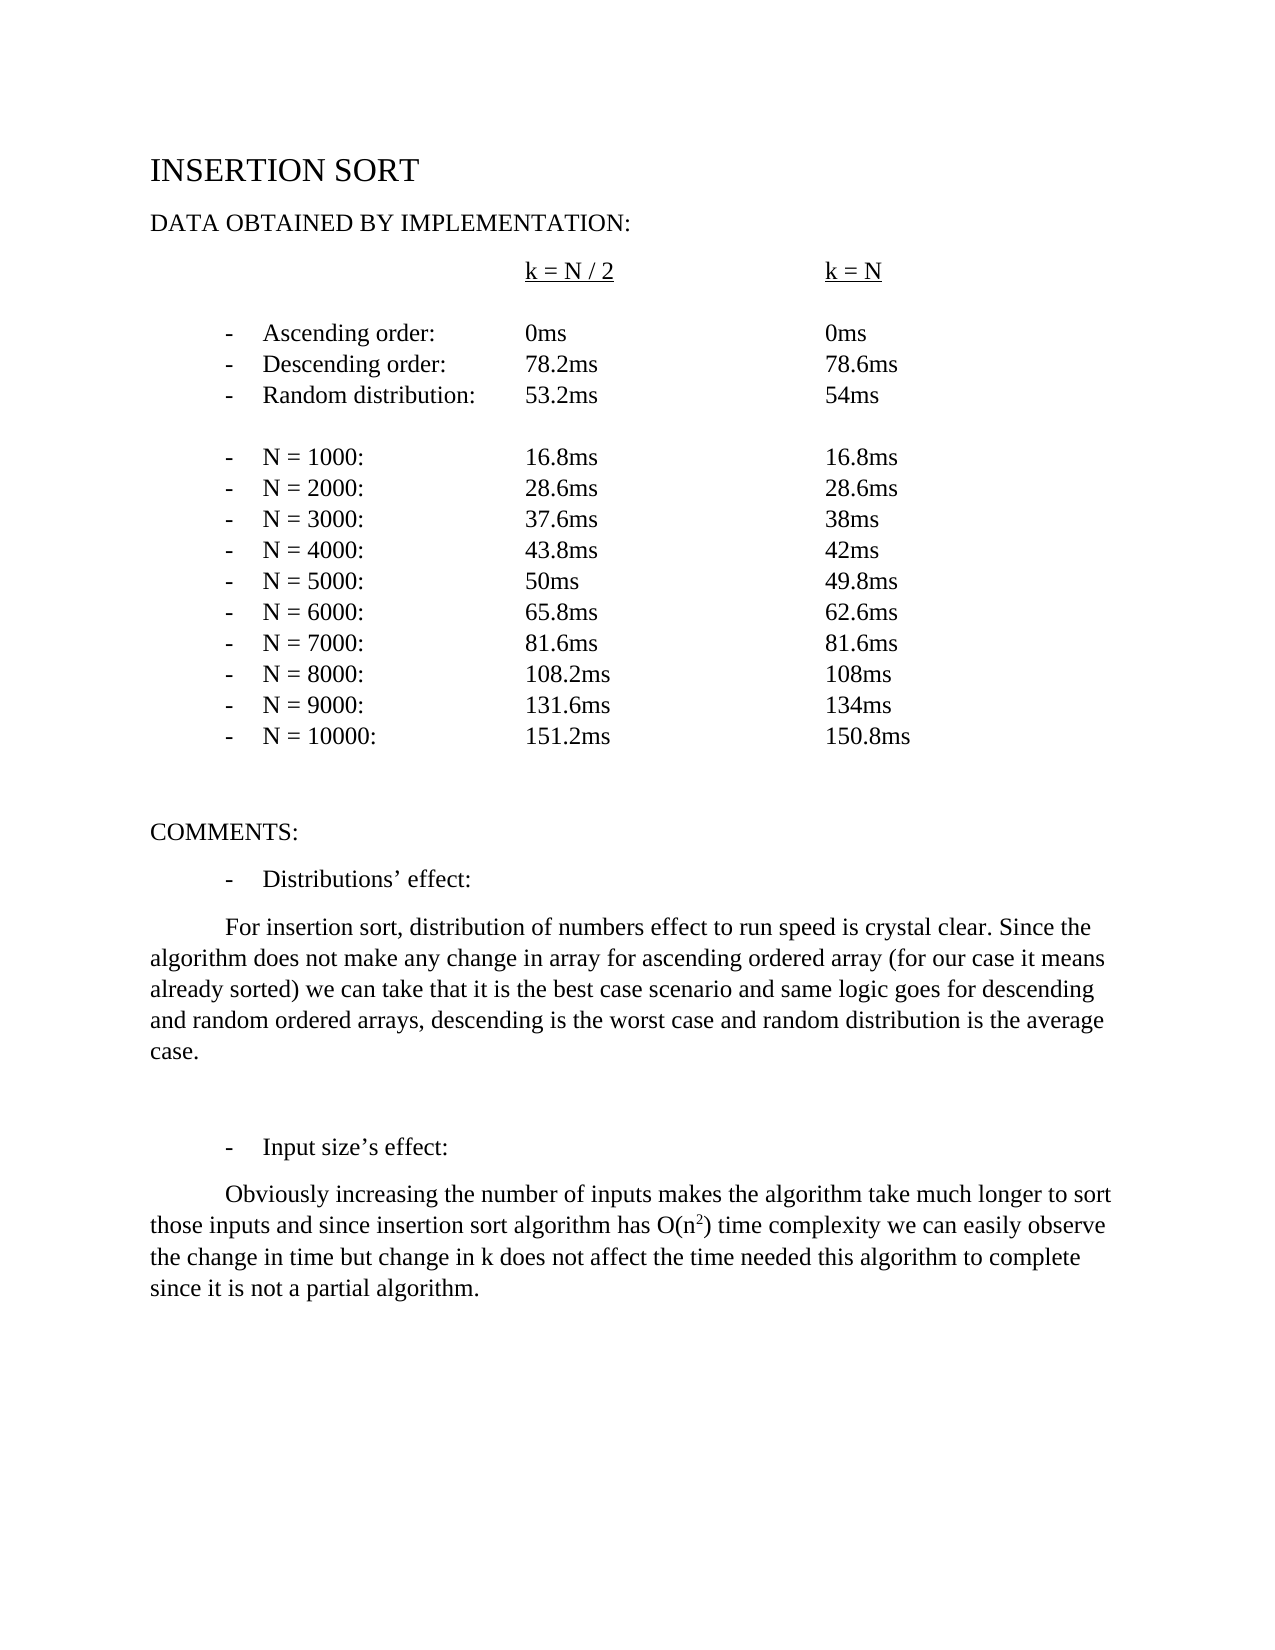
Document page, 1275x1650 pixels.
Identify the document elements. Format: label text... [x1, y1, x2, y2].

list N = 6000: 65.8ms 62.6ms [225, 597, 1125, 626]
text For insertion sort, distribution of numbers effect to run speed is crystal clear. Since the algorithm does not make any change in array for ascending ordered array (for our case it means already sorted) we can take that it is the best case scenario and same logic goes for descending and random ordered arrays, descending is the worst case and random distribution is the average case. [150, 912, 1125, 1065]
list N = 1000: 16.8ms 16.8ms [225, 442, 1125, 471]
list N = 10000: 151.2ms 150.8ms [225, 721, 1125, 750]
text DATA OBTAINED BY IMPLEMENTATION: [150, 208, 1125, 237]
text INSERTION SORT [150, 150, 1125, 188]
list N = 4000: 43.8ms 42ms [225, 535, 1125, 564]
list Descending order: 78.2ms 78.6ms [225, 349, 1125, 378]
list Random distribution: 53.2ms 54ms [225, 380, 1125, 409]
list k = N / 2 k = N [525, 256, 1125, 284]
list Ascending order: 0ms 0ms [225, 318, 1125, 347]
list N = 9000: 131.6ms 134ms [225, 690, 1125, 719]
list N = 8000: 108.2ms 108ms [225, 659, 1125, 688]
text COMMENTS: [150, 817, 1125, 846]
list N = 5000: 50ms 49.8ms [225, 566, 1125, 595]
list Input size’s effect: [225, 1132, 1125, 1161]
list N = 2000: 28.6ms 28.6ms [225, 473, 1125, 502]
list Distributions’ effect: [225, 864, 1125, 893]
text Obviously increasing the number of inputs makes the algorithm take much longer to sort those inputs and since insertion sort algorithm has O(n2) time complexity we can easily observe the change in time but change in k does not affect the time needed this algorithm to complete since it is not a partial algorithm. [150, 1179, 1125, 1301]
list N = 7000: 81.6ms 81.6ms [225, 628, 1125, 657]
list N = 3000: 37.6ms 38ms [225, 504, 1125, 533]
